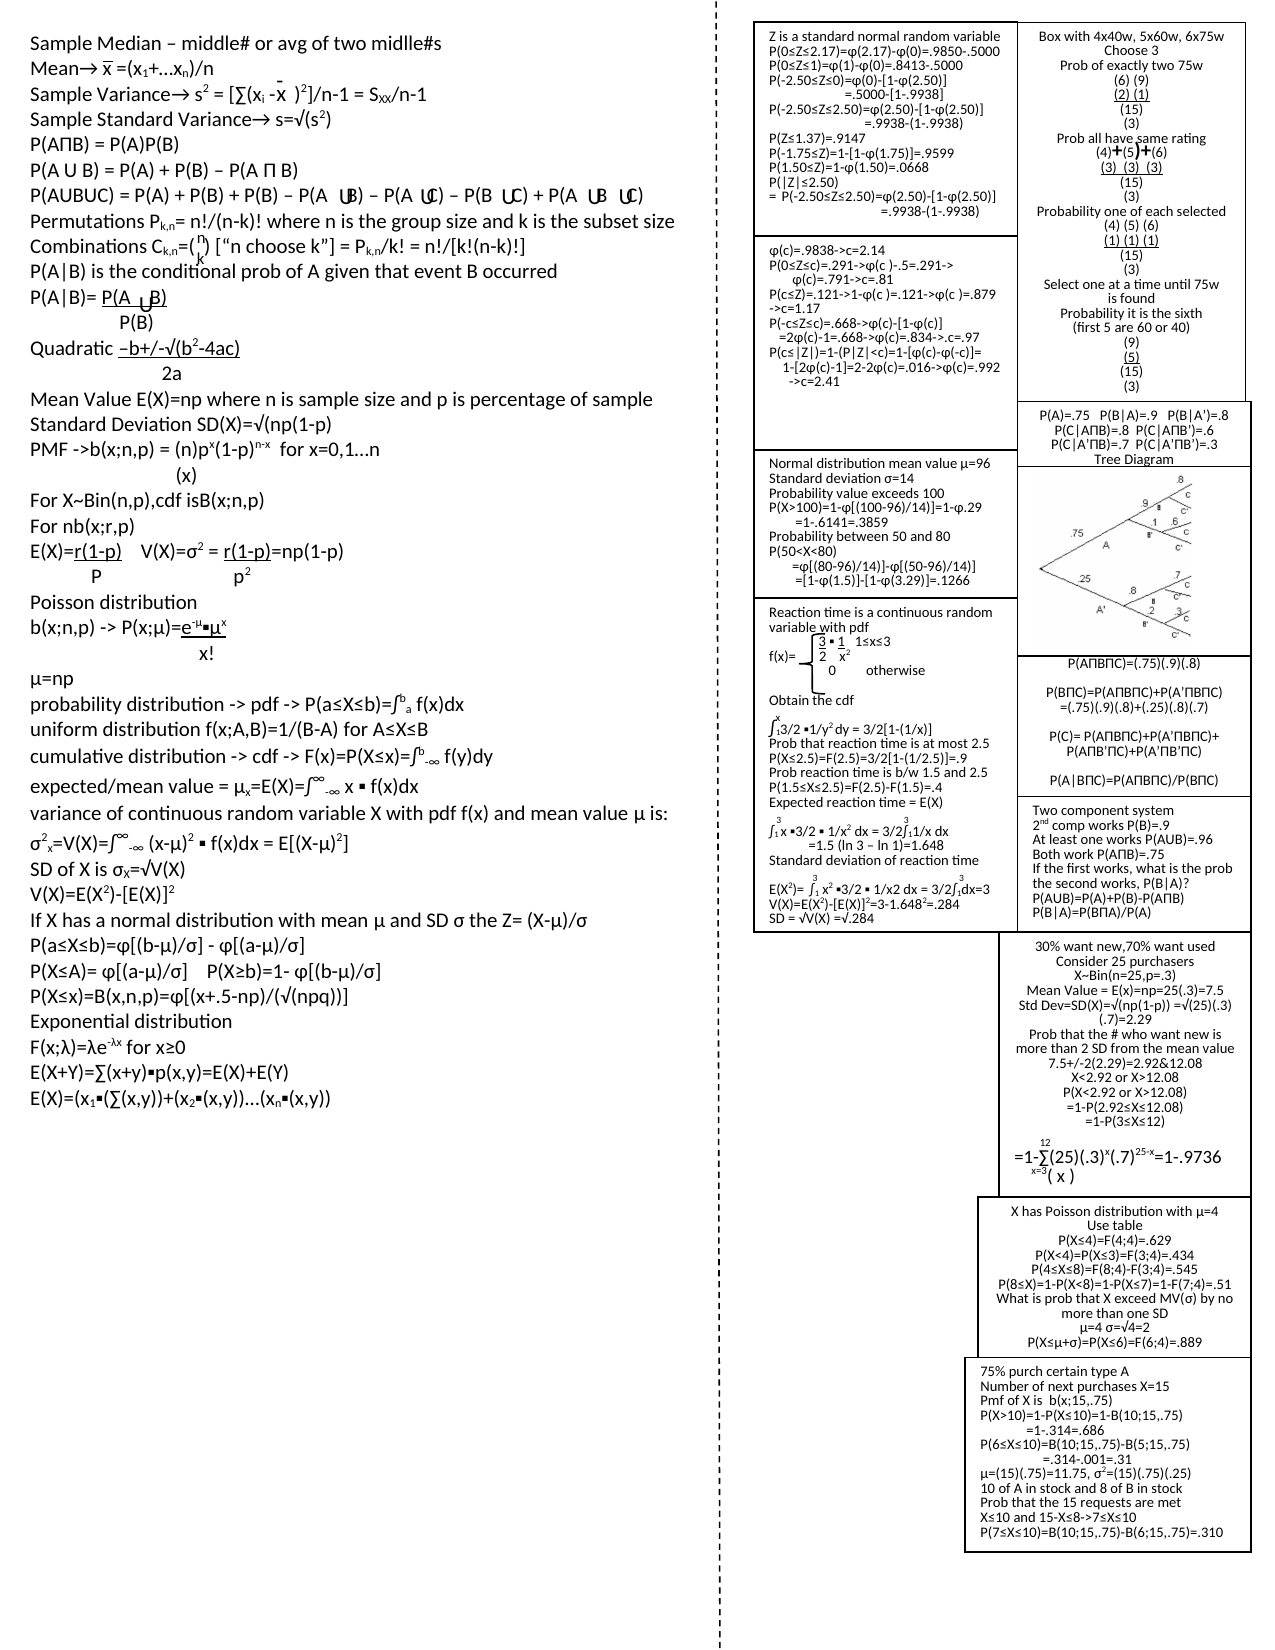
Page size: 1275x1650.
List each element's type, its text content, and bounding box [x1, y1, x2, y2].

text P(X≤x)=B(x,n,p)=φ[(x+.5-np)/(√(npq))] [30, 983, 998, 1009]
text σ2x=V(X)=∫∞-∞ (x-μ)2 ▪ f(x)dx = E[(X-μ)2] [30, 826, 753, 856]
text Sample Median – middle# or avg of two midlle#s [30, 30, 753, 55]
text uniform distribution f(x;A,B)=1/(B-A) for A≤X≤B [30, 716, 753, 742]
text E(X)=(x1▪(∑(x,y))+(x2▪(x,y))…(xn▪(x,y)) [30, 1085, 998, 1110]
text cumulative distribution -> cdf -> F(x)=P(X≤x)=∫b-∞ f(y)dy [30, 742, 753, 770]
text Quadratic –b+/-√(b2-4ac) [30, 335, 753, 360]
text V(X)=E(X2)-[E(X)]2 [30, 882, 753, 907]
text Sample Variance→ s2 = [∑(xi - )2]/n-1 = SXX/n-1 [30, 81, 753, 106]
text Combinations Ck,n=( ) [“n choose k”] = Pk,n/k! = n!/[k!(n-k)!] [30, 233, 753, 259]
text (x) [30, 462, 753, 487]
text P(X≤A)= φ[(a-μ)/σ] P(X≥b)=1- φ[(b-μ)/σ] [30, 958, 998, 983]
text Mean Value E(X)=np where n is sample size and p is percentage of sample [30, 386, 753, 411]
text SD of X is σX=√V(X) [30, 856, 753, 882]
text x! [30, 640, 753, 665]
text P p2 [30, 564, 753, 589]
text PMF ->b(x;n,p) = (n)px(1-p)n-x for x=0,1…n [30, 437, 753, 462]
list Poisson distribution [30, 589, 753, 614]
text P(A|B)= P(A B) [30, 284, 753, 309]
text E(X+Y)=∑(x+y)▪p(x,y)=E(X)+E(Y) [30, 1059, 998, 1085]
text variance of continuous random variable X with pdf f(x) and mean value μ is: [30, 800, 753, 826]
text P(a≤X≤b)=φ[(b-μ)/σ] - φ[(a-μ)/σ] [30, 932, 998, 958]
text P(A U B) = P(A) + P(B) – P(A Π B) [30, 157, 753, 182]
text E(X)=r(1-p) V(X)=σ2 = r(1-p)=np(1-p) [30, 538, 753, 564]
text For nb(x;r,p) [30, 513, 753, 538]
text P(AUBUC) = P(A) + P(B) + P(B) – P(A B) – P(A C) – P(B C) + P(A B C) [30, 182, 753, 208]
text probability distribution -> pdf -> P(a≤X≤b)=∫ba f(x)dx [30, 691, 753, 716]
picture [1032, 474, 1193, 645]
text P(AΠB) = P(A)P(B) [30, 132, 753, 157]
text P(A|B) is the conditional prob of A given that event B occurred [30, 259, 753, 284]
text P(B) [30, 309, 753, 335]
text Exponential distribution [30, 1009, 998, 1034]
text If X has a normal distribution with mean μ and SD σ the Z= (X-μ)/σ [30, 907, 753, 932]
text b(x;n,p) -> P(x;μ)=e-μ▪μx [30, 614, 753, 640]
text F(x;λ)=λe-λx for x≥0 [30, 1034, 998, 1059]
text 2a [30, 360, 753, 386]
text Mean→ x =(x1+…xn)/n [30, 55, 753, 81]
text μ=np [30, 665, 753, 691]
text expected/mean value = μx=E(X)=∫∞-∞ x ▪ f(x)dx [30, 770, 753, 800]
text Standard Deviation SD(X)=√(np(1-p) [30, 411, 753, 437]
text For X~Bin(n,p),cdf isB(x;n,p) [30, 487, 753, 513]
text Permutations Pk,n= n!/(n-k)! where n is the group size and k is the subset size [30, 208, 753, 233]
text Sample Standard Variance→ s=√(s2) [30, 106, 753, 132]
